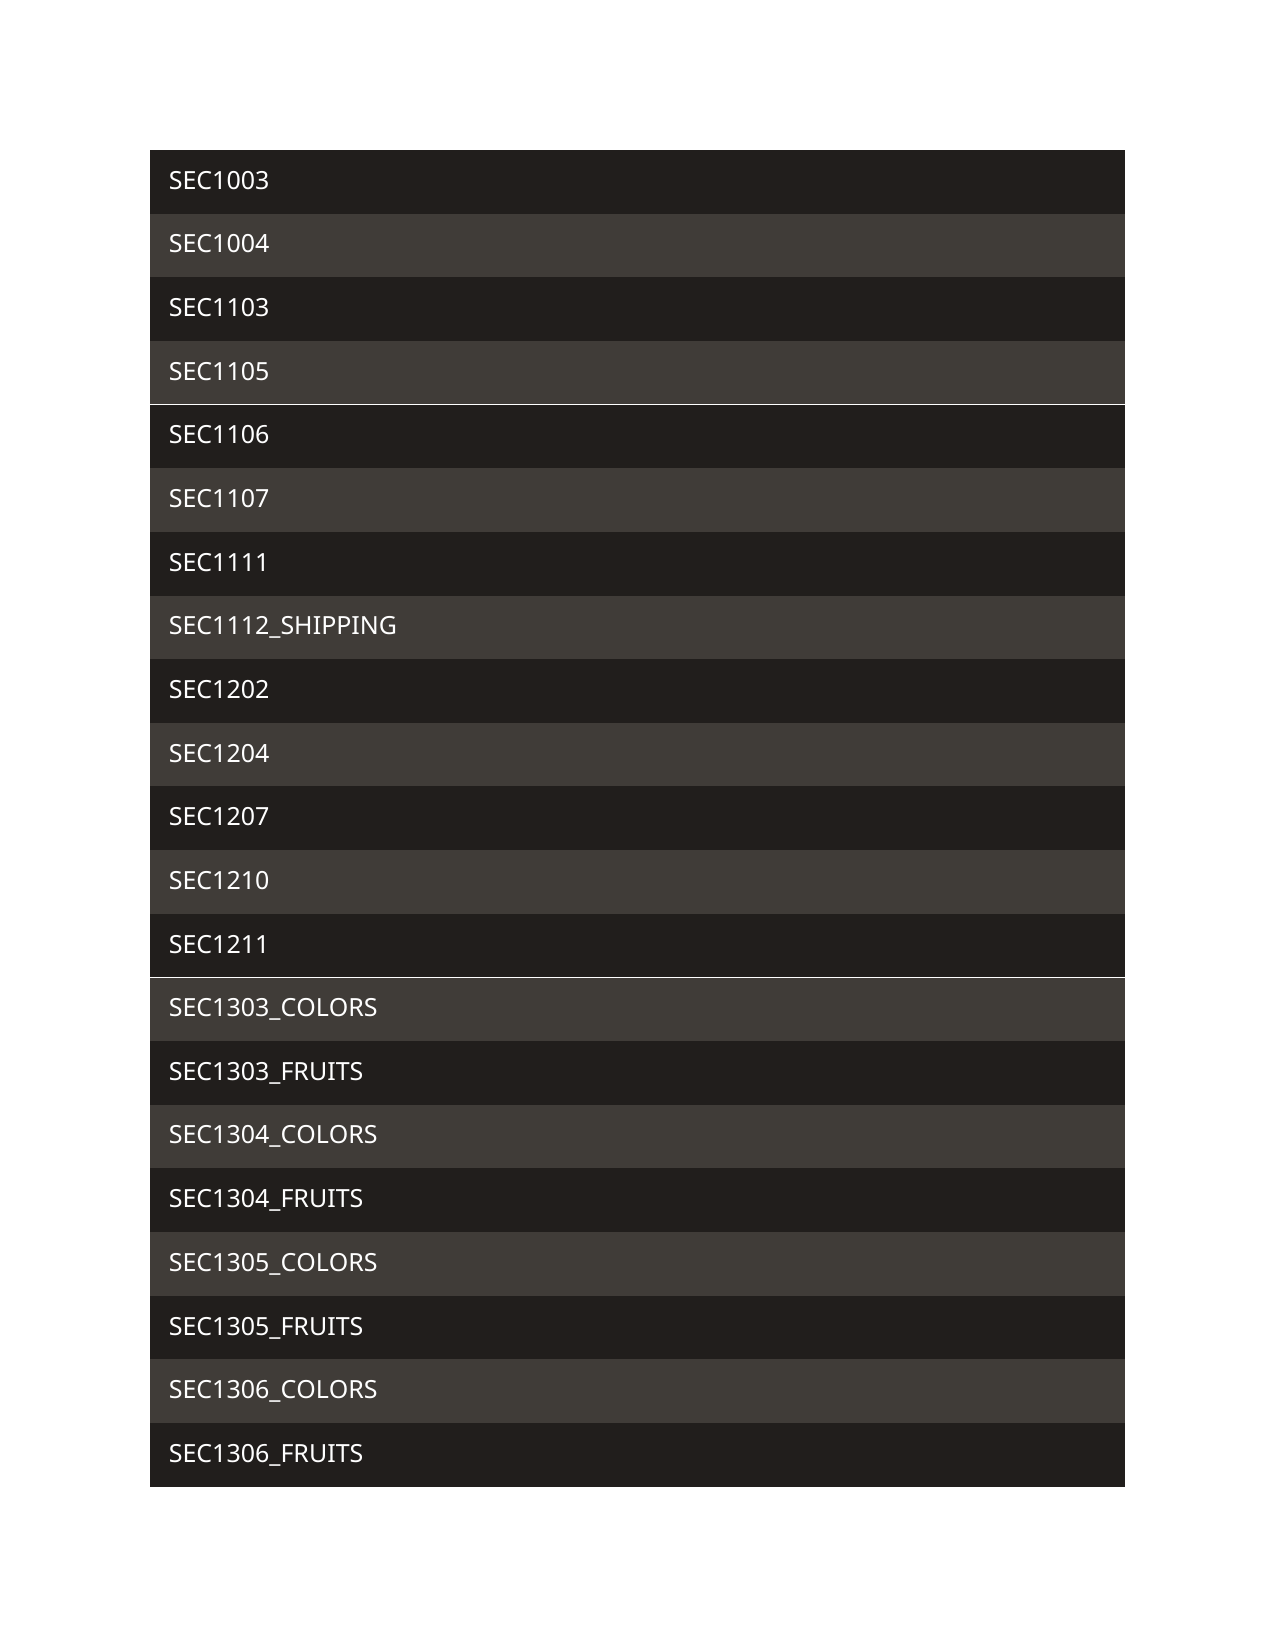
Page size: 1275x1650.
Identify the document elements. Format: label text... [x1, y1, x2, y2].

table_cell SEC1111 [150, 532, 1125, 596]
table_cell SEC1003 [150, 150, 1125, 214]
table_cell SEC1306_COLORS [150, 1359, 1125, 1423]
table_cell SEC1210 [150, 850, 1125, 914]
table_cell SEC1207 [150, 786, 1125, 850]
table_cell SEC1306_FRUITS [150, 1423, 1125, 1487]
table_cell SEC1304_FRUITS [150, 1168, 1125, 1232]
table_cell SEC1112_SHIPPING [150, 596, 1125, 659]
table_cell SEC1106 [150, 405, 1125, 468]
table_cell SEC1004 [150, 214, 1125, 277]
table_cell SEC1107 [150, 468, 1125, 532]
table_cell SEC1103 [150, 277, 1125, 341]
table_cell SEC1305_COLORS [150, 1232, 1125, 1296]
table_cell SEC1305_FRUITS [150, 1296, 1125, 1359]
table_cell SEC1304_COLORS [150, 1105, 1125, 1168]
table_cell SEC1204 [150, 723, 1125, 786]
table_cell SEC1303_COLORS [150, 978, 1125, 1041]
table_cell SEC1303_FRUITS [150, 1041, 1125, 1105]
table_cell SEC1105 [150, 341, 1125, 404]
table_cell SEC1211 [150, 914, 1125, 977]
table_cell SEC1202 [150, 659, 1125, 723]
